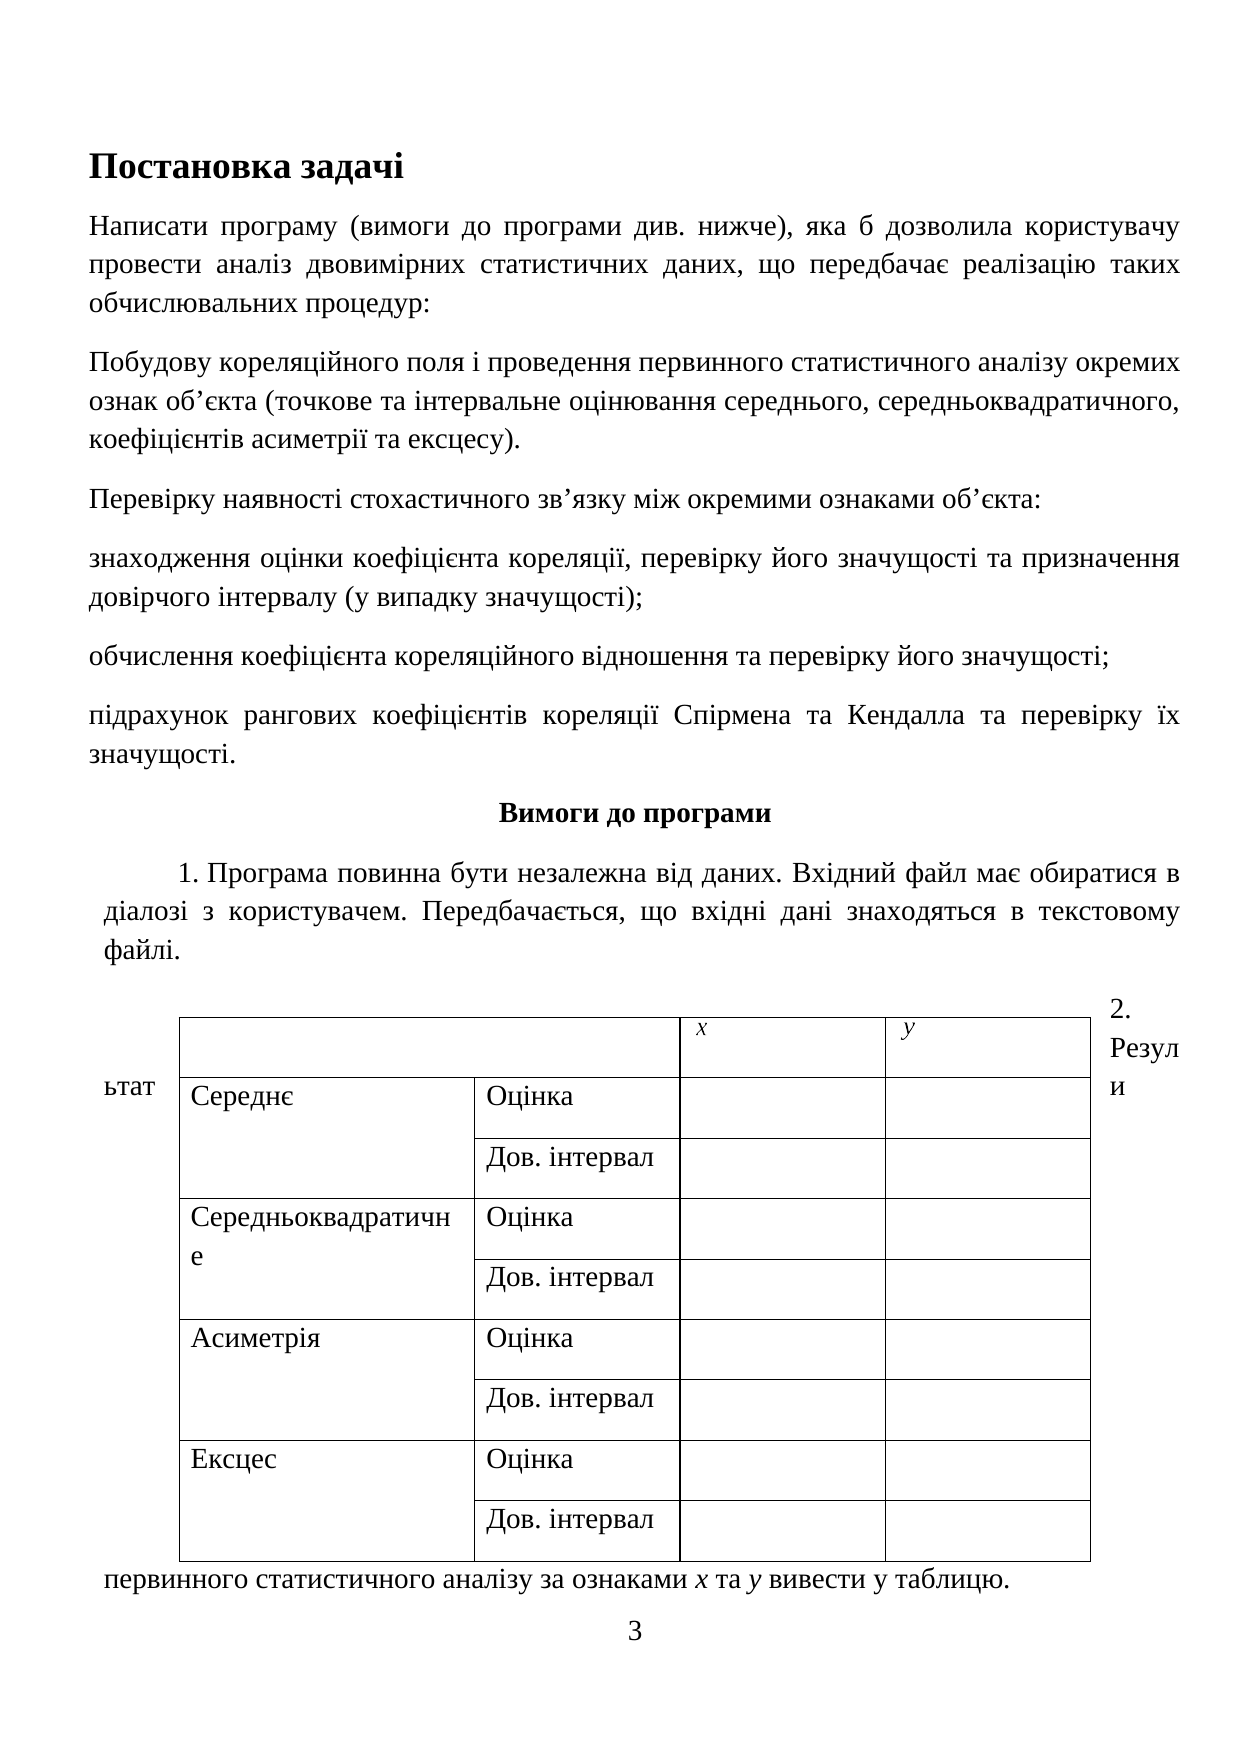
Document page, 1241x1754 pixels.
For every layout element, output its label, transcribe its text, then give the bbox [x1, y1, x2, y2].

table_cell Асиметрія [180, 1320, 474, 1440]
table_cell [681, 1078, 885, 1138]
table_header [681, 1018, 885, 1077]
table_cell Оцінка [475, 1441, 679, 1500]
text Вимоги до програми [89, 795, 1181, 829]
list Результати первинного статистичного аналізу за ознаками x та y вивести у таблицю. [103, 991, 1181, 1595]
table_cell [681, 1320, 885, 1379]
table_header [886, 1018, 1090, 1077]
table_cell Оцінка [475, 1320, 679, 1379]
table_cell Середнє [180, 1078, 474, 1198]
table_cell Дов. інтервал [475, 1139, 679, 1198]
table_cell Оцінка [475, 1078, 679, 1138]
table_cell [681, 1260, 885, 1319]
table_cell [886, 1260, 1090, 1319]
table_cell Ексцес [180, 1441, 474, 1561]
table_cell Дов. інтервал [475, 1380, 679, 1440]
text підрахунок рангових коефіцієнтів кореляції Спірмена та Кендалла та перевірку їх значущості. [89, 697, 1181, 769]
table_cell [886, 1078, 1090, 1138]
table_cell Дов. інтервал [475, 1501, 679, 1561]
table_cell [681, 1199, 885, 1258]
table_cell [886, 1320, 1090, 1379]
text знаходження оцінки коефіцієнта кореляції, перевірку його значущості та призначення довірчого інтервалу (у випадку значущості); [89, 540, 1181, 612]
list Програма повинна бути незалежна від даних. Вхідний файл має обиратися в діалозі з користувачем. Передбачається, що вхідні дані знаходяться в текстовому файлі. [103, 855, 1181, 965]
table_cell Дов. інтервал [475, 1260, 679, 1319]
text Побудову кореляційного поля і проведення первинного статистичного аналізу окремих ознак об’єкта (точкове та інтервальне оцінювання середнього, середньоквадратичного, коефіцієнтів асиметрії та ексцесу). [89, 344, 1181, 455]
table_cell [681, 1139, 885, 1198]
table_cell [886, 1199, 1090, 1258]
table_cell [681, 1501, 885, 1561]
subtitle Постановка задачі [89, 143, 1181, 186]
table_cell [886, 1501, 1090, 1561]
table_cell [886, 1380, 1090, 1440]
table_header [180, 1018, 679, 1077]
table_cell [886, 1441, 1090, 1500]
table_cell Оцінка [475, 1199, 679, 1258]
table_cell [886, 1139, 1090, 1198]
text Написати програму (вимоги до програми див. нижче), яка б дозволила користувачу провести аналіз двовимірних статистичних даних, що передбачає реалізацію таких обчислювальних процедур: [89, 208, 1181, 318]
table_cell Середньоквадратичне [180, 1199, 474, 1319]
text Перевірку наявності стохастичного зв’язку між окремими ознаками об’єкта: [89, 481, 1181, 514]
table_cell [681, 1380, 885, 1440]
table_cell [681, 1441, 885, 1500]
text обчислення коефіцієнта кореляційного відношення та перевірку його значущості; [89, 638, 1181, 672]
